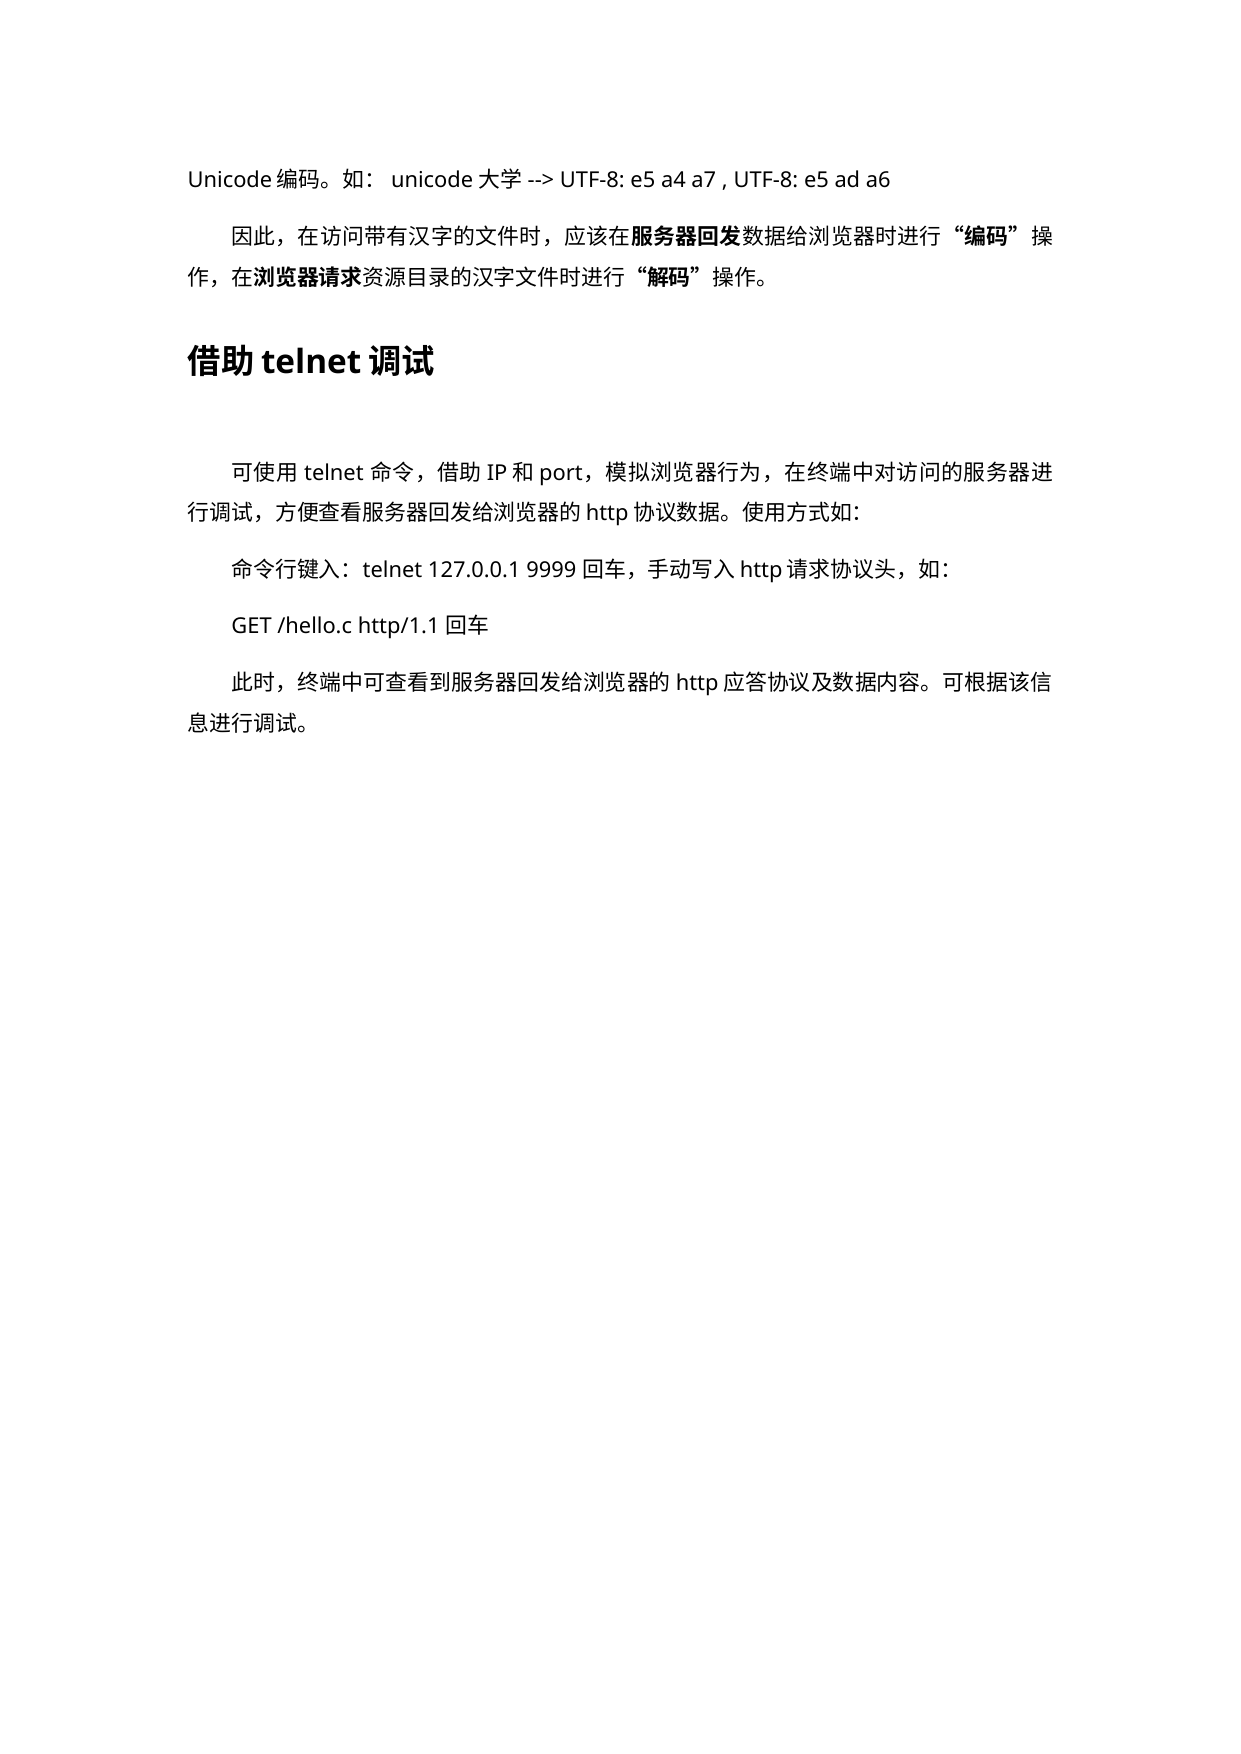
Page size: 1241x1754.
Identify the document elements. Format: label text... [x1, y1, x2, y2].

text 命令行键入：telnet 127.0.0.1 9999 回车，手动写入http请求协议头，如： [187, 551, 1053, 584]
text 因此，在访问带有汉字的文件时，应该在服务器回发数据给浏览器时进行“编码”操作，在浏览器请求资源目录的汉字文件时进行“解码”操作。 [187, 219, 1053, 292]
subtitle 借助telnet调试 [187, 327, 1053, 392]
text 可使用 telnet 命令，借助IP和port，模拟浏览器行为，在终端中对访问的服务器进行调试，方便查看服务器回发给浏览器的http协议数据。使用方式如： [187, 454, 1053, 527]
text 此时，终端中可查看到服务器回发给浏览器的http应答协议及数据内容。可根据该信息进行调试。 [187, 665, 1053, 738]
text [187, 162, 1053, 194]
text GET /hello.c http/1.1 回车 [187, 608, 1053, 641]
